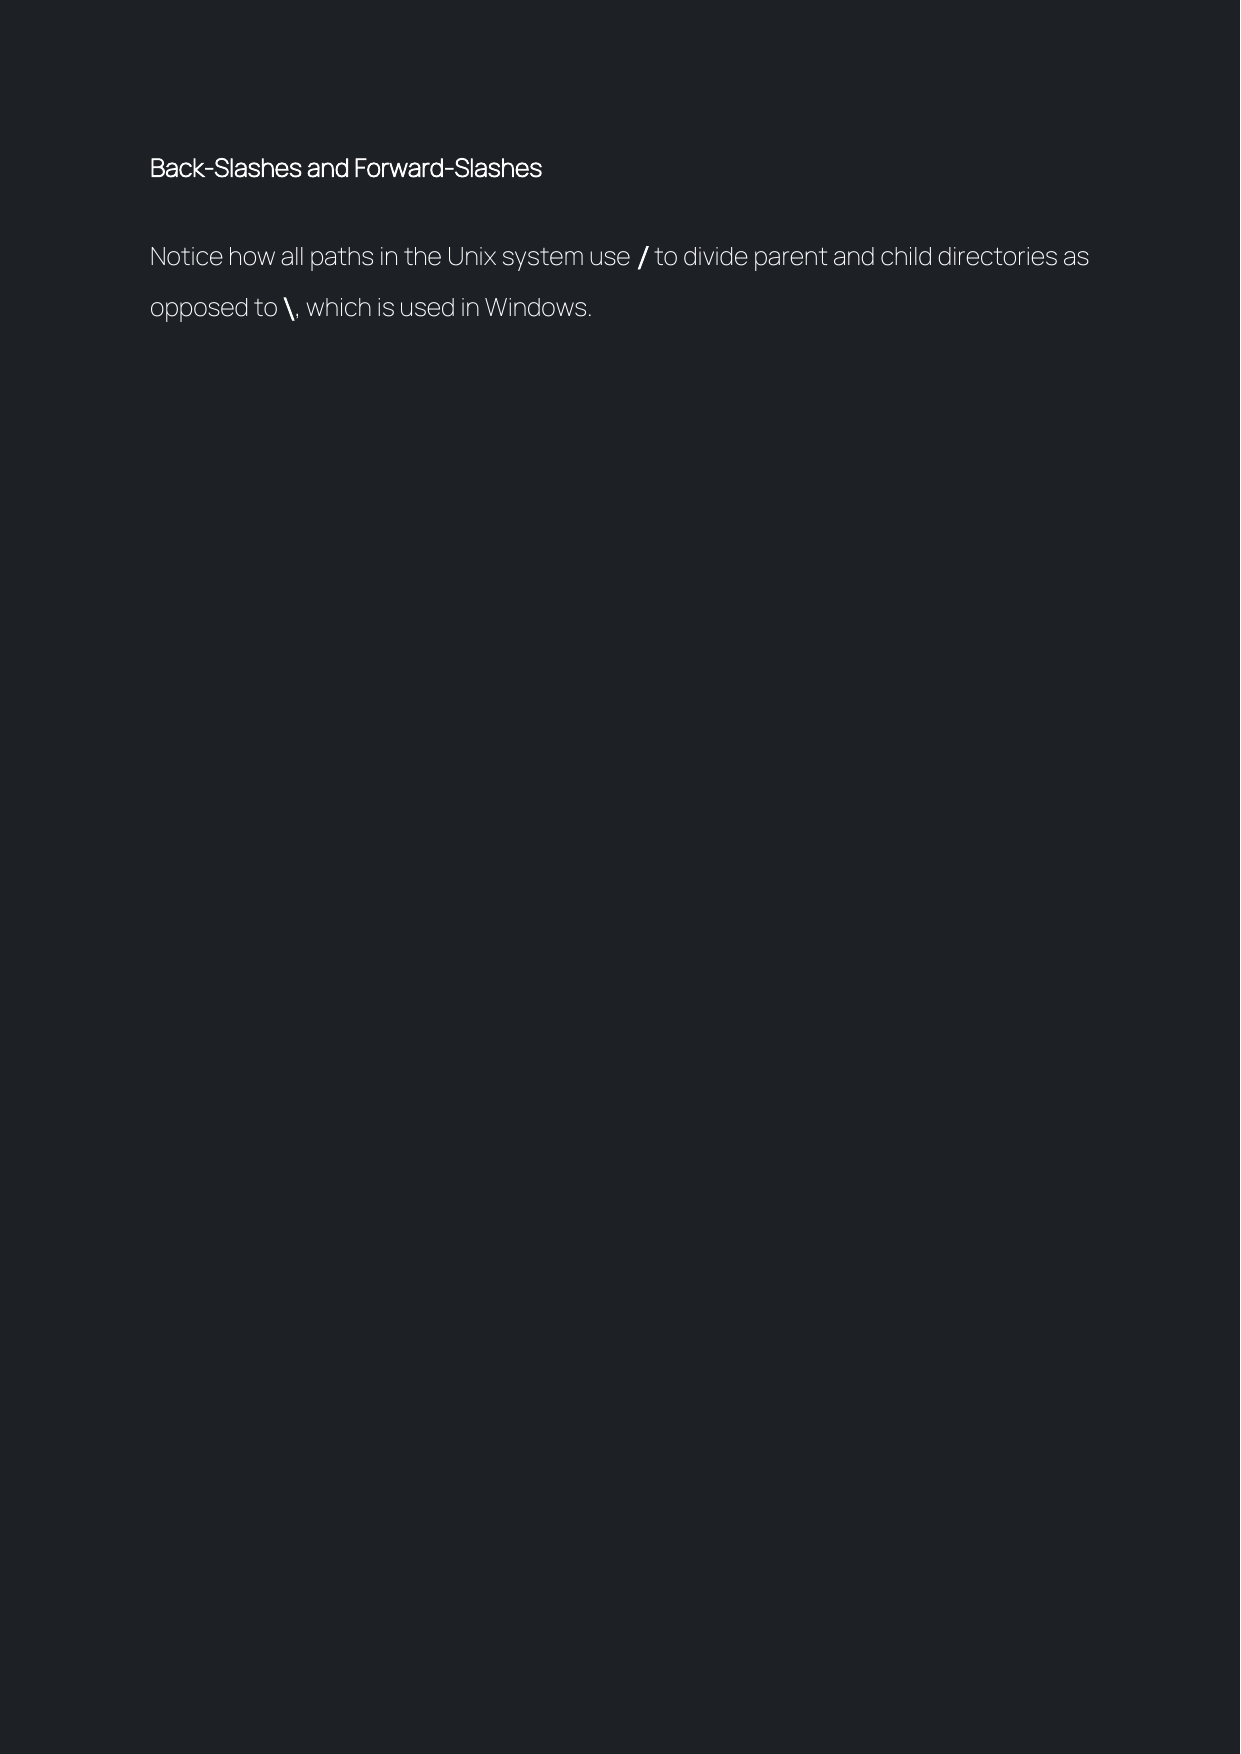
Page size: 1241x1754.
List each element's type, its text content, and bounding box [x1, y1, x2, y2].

text Notice how all paths in the Unix system use / to divide parent and child directories as opposed to \, which is used in Windows. [150, 239, 1090, 324]
subtitle Back-Slashes and Forward-Slashes [150, 150, 1090, 184]
